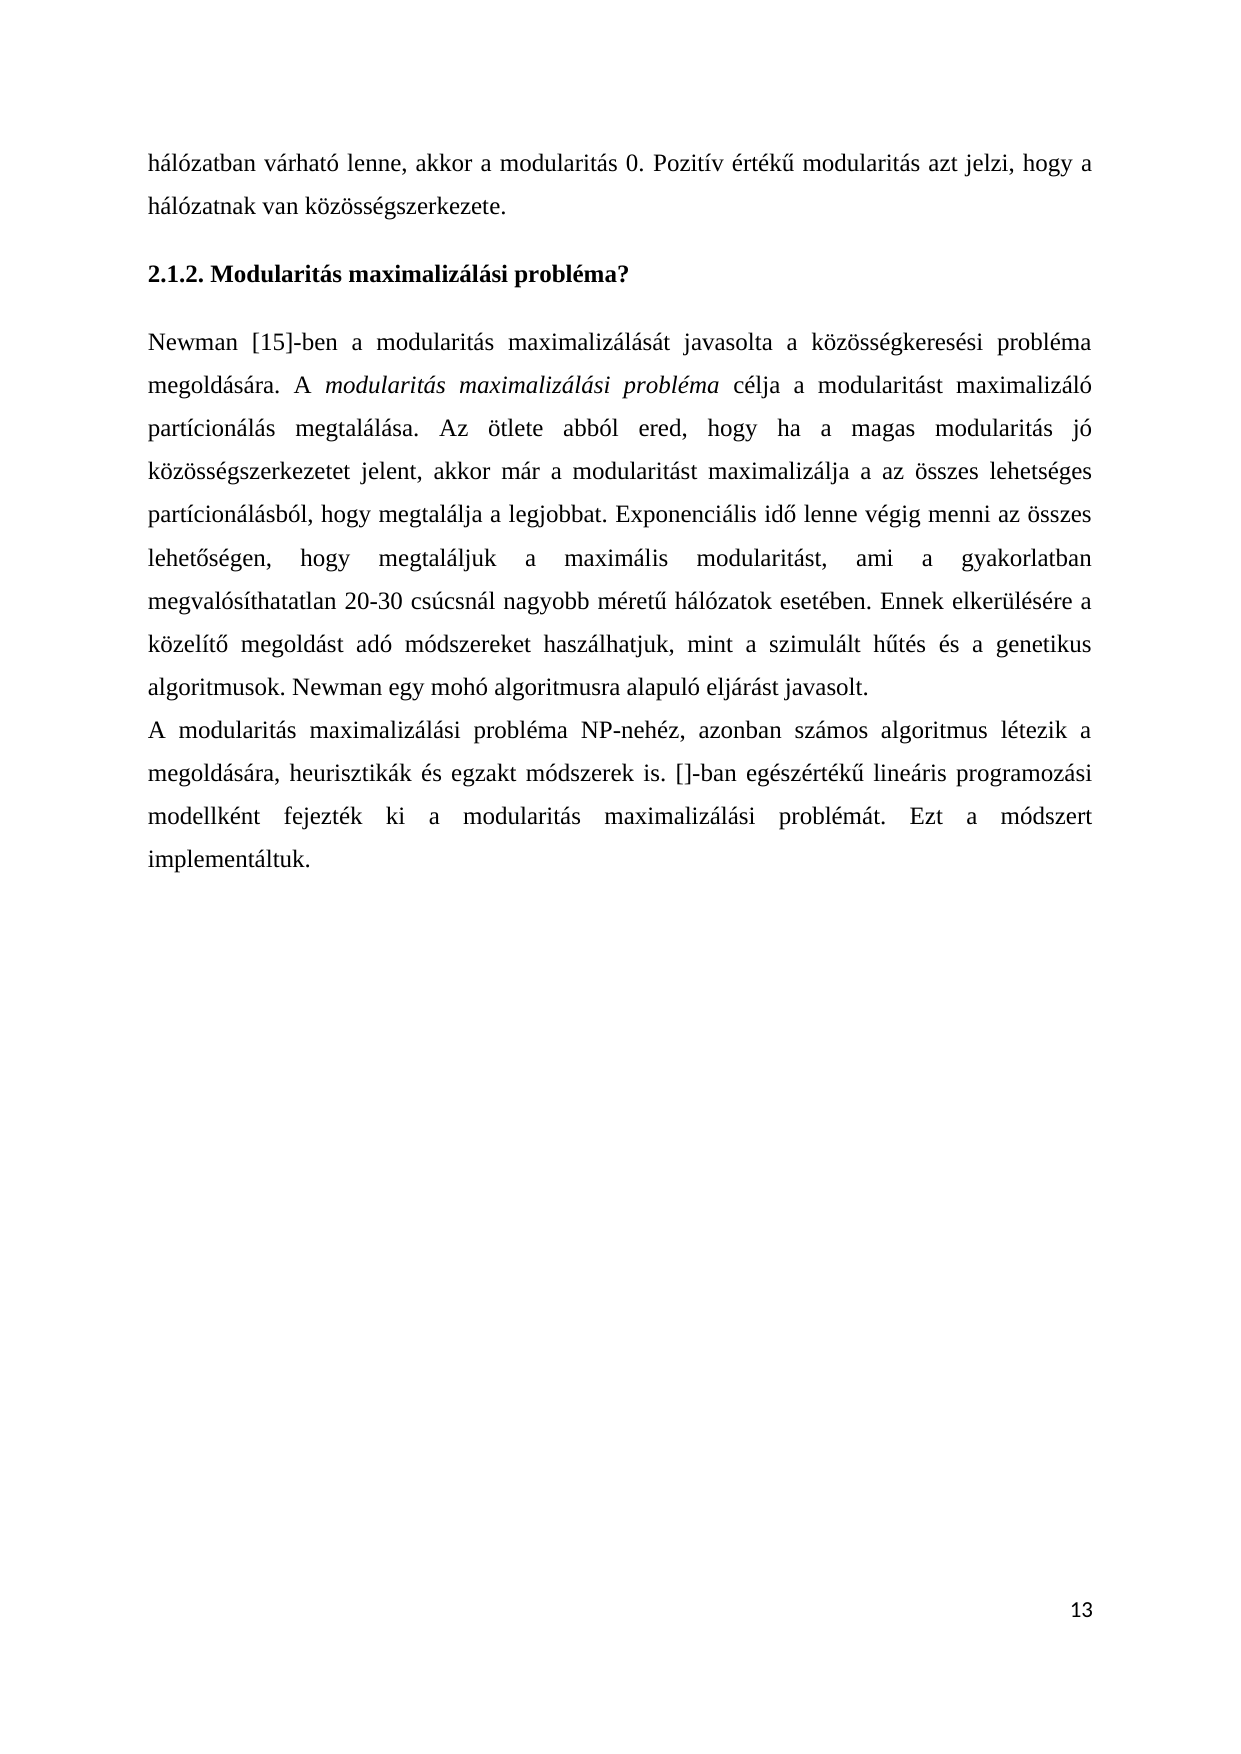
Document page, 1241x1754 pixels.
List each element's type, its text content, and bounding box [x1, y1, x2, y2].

text Newman [15]-ben a modularitás maximalizálását javasolta a közösségkeresési probléma megoldására. A modularitás maximalizálási probléma célja a modularitást maximalizáló partícionálás megtalálása. Az ötlete abból ered, hogy ha a magas modularitás jó közösségszerkezetet jelent, akkor már a modularitást maximalizálja a az összes lehetséges partícionálásból, hogy megtalálja a legjobbat. Exponenciális idő lenne végig menni az összes lehetőségen, hogy megtaláljuk a maximális modularitást, ami a gyakorlatban megvalósíthatatlan 20-30 csúcsnál nagyobb méretű hálózatok esetében. Ennek elkerülésére a közelítő megoldást adó módszereket haszálhatjuk, mint a szimulált hűtés és a genetikus algoritmusok. Newman egy mohó algoritmusra alapuló eljárást javasolt. [148, 327, 1093, 701]
text A modularitás maximalizálási probléma NP-nehéz, azonban számos algoritmus létezik a megoldására, heurisztikák és egzakt módszerek is. []-ban egészértékű lineáris programozási modellként fejezték ki a modularitás maximalizálási problémát. Ezt a módszert implementáltuk. [148, 715, 1093, 873]
subtitle 2.1.2. Modularitás maximalizálási probléma? [148, 259, 1093, 288]
